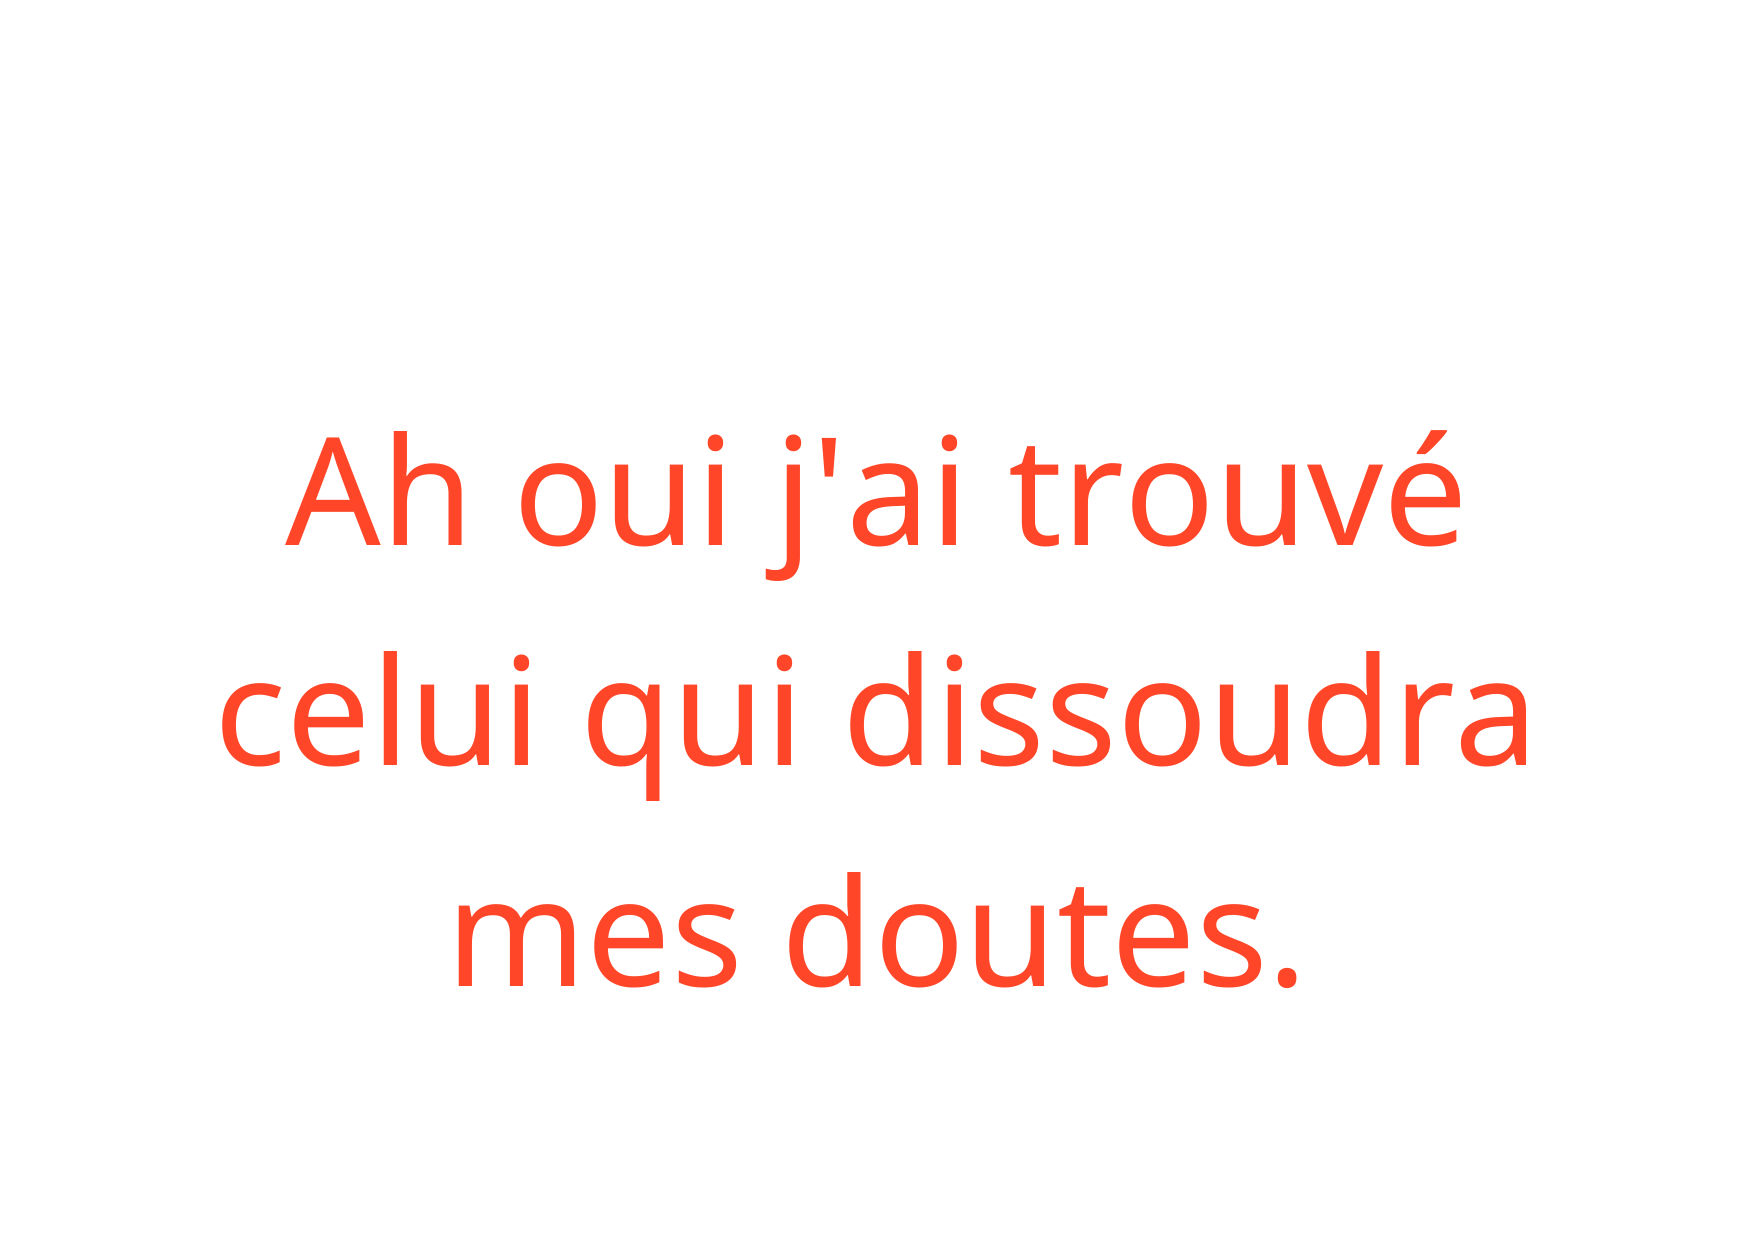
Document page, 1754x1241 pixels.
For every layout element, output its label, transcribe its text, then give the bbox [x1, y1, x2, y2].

text Ah oui j'ai trouvé celui qui dissoudra mes doutes. [148, 385, 1606, 1030]
